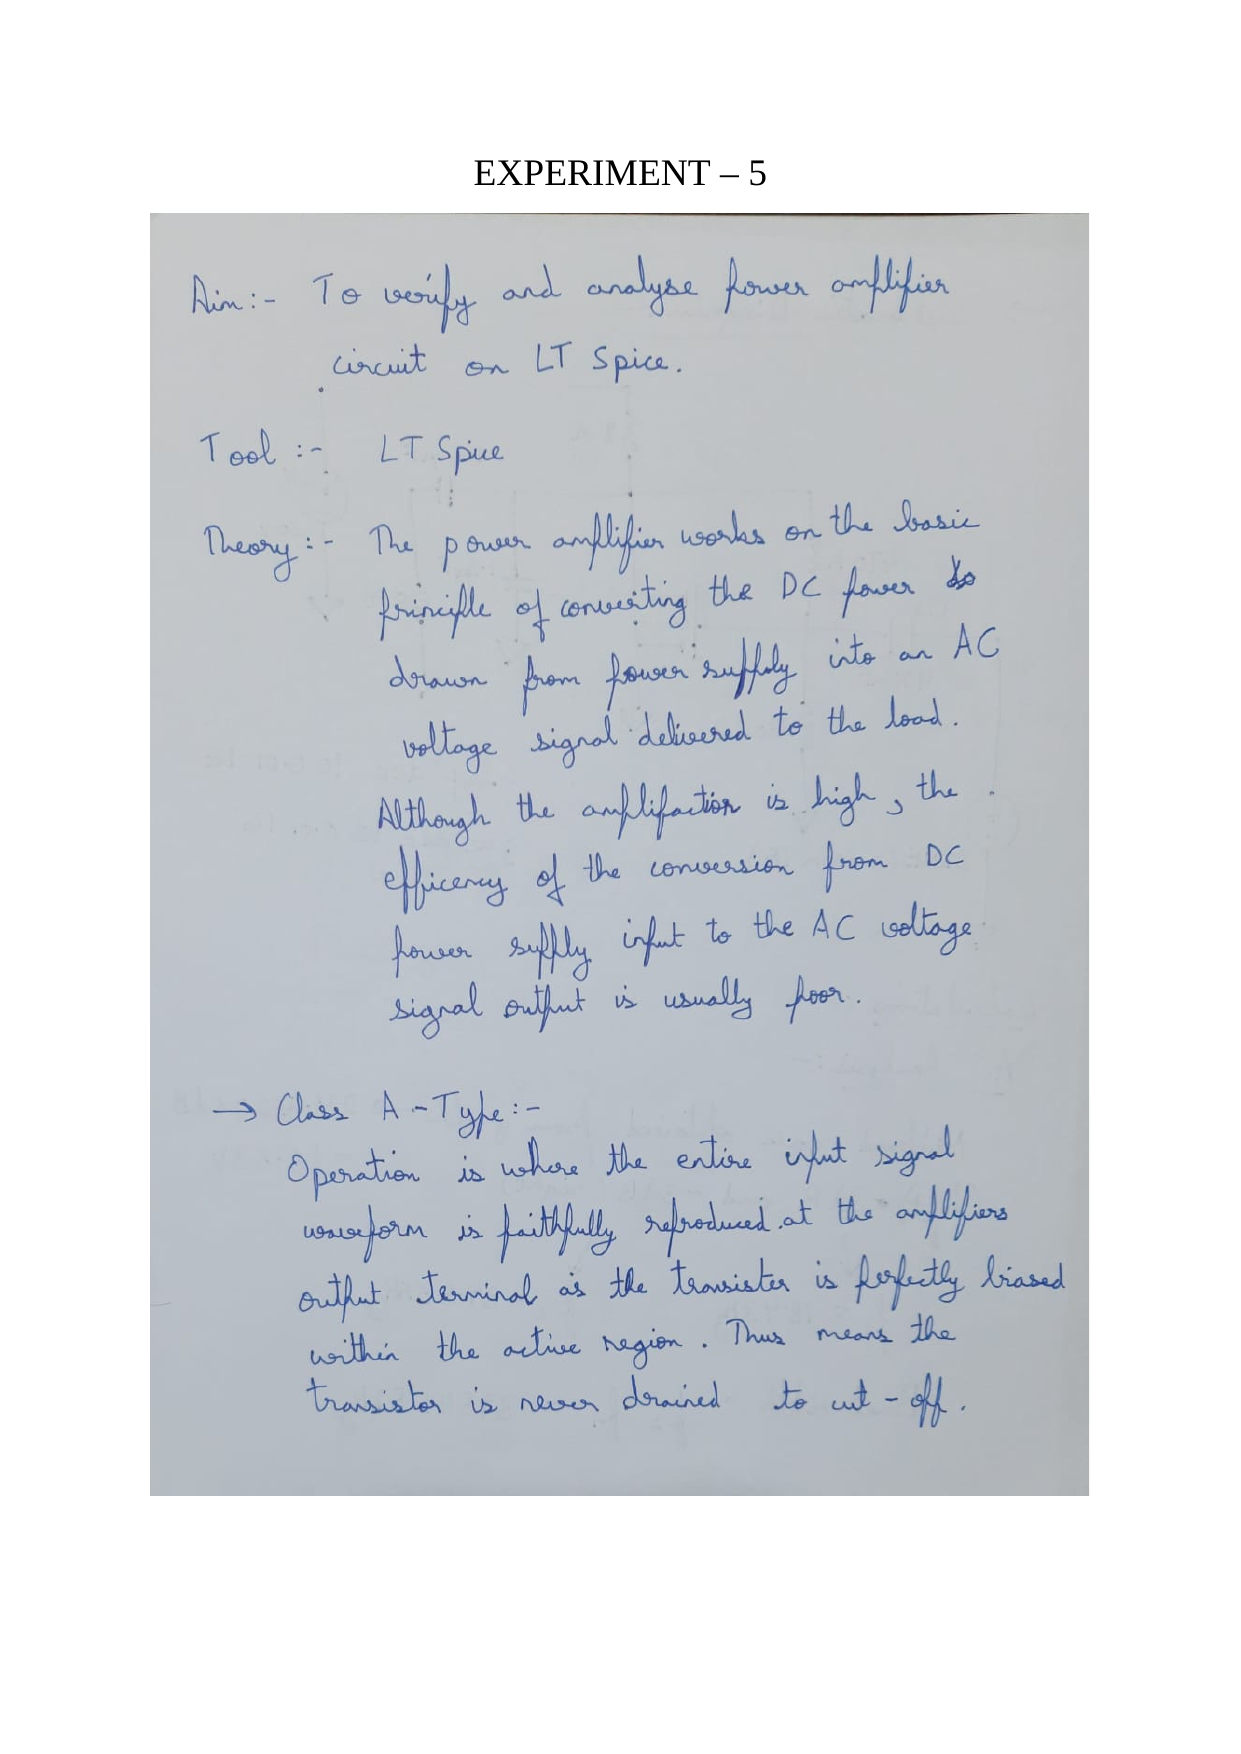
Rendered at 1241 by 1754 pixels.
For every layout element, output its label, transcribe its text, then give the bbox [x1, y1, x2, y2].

picture [150, 213, 1090, 1496]
text EXPERIMENT – 5 [150, 150, 1090, 193]
